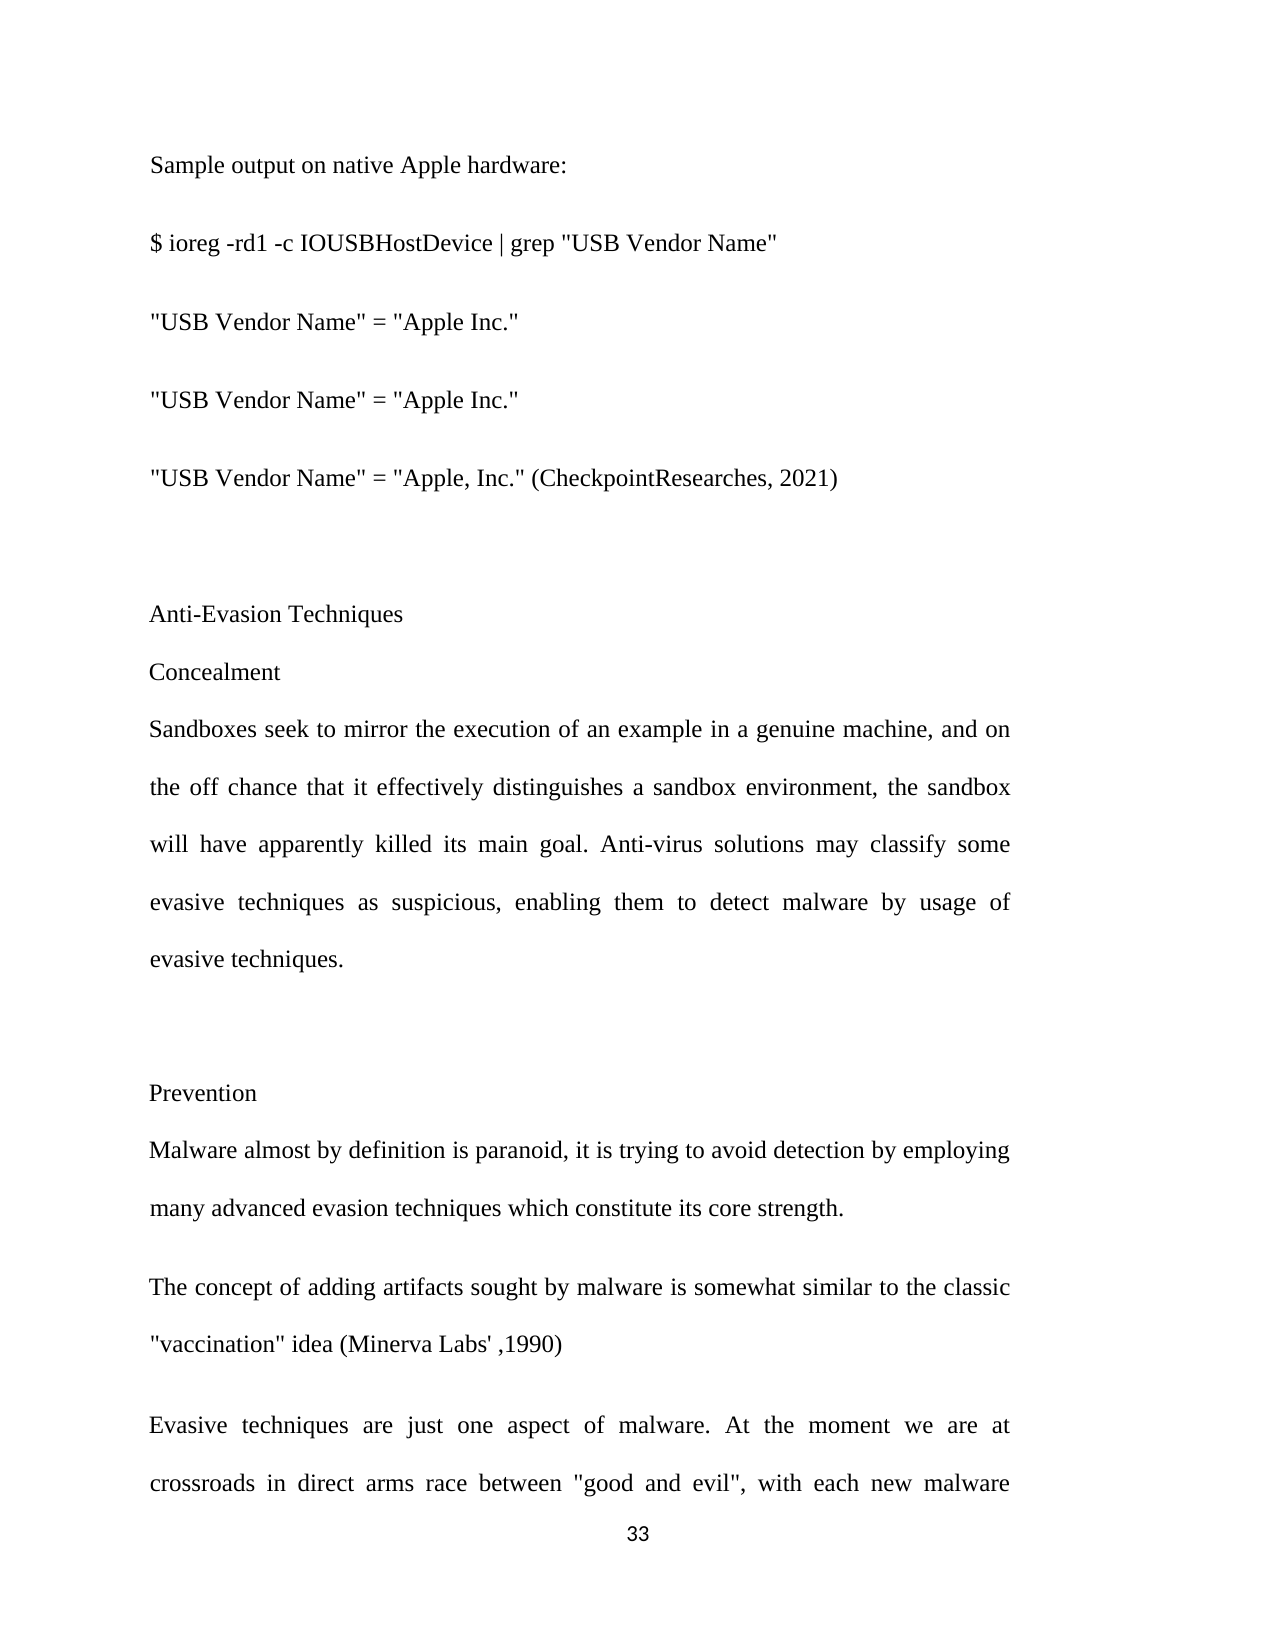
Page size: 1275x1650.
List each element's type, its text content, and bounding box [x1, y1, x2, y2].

text Concealment [148, 657, 1125, 685]
text Sandboxes seek to mirror the execution of an example in a genuine machine, and on the off chance that it effectively distinguishes a sandbox environment, the sandbox will have apparently killed its main goal. Anti-virus solutions may classify some evasive techniques as suspicious, enabling them to detect malware by usage of evasive techniques. [148, 714, 1012, 973]
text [148, 1410, 1012, 1496]
text "USB Vendor Name" = "Apple Inc." [150, 385, 1125, 414]
text Anti-Evasion Techniques [148, 599, 1125, 628]
text "USB Vendor Name" = "Apple, Inc." (CheckpointResearches, 2021) [150, 463, 1125, 492]
text "USB Vendor Name" = "Apple Inc." [150, 307, 1125, 335]
text $ ioreg -rd1 -c IOUSBHostDevice | grep "USB Vendor Name" [150, 228, 1125, 257]
text Malware almost by definition is paranoid, it is trying to avoid detection by employing many advanced evasion techniques which constitute its core strength. [148, 1136, 1012, 1222]
text The concept of adding artifacts sought by malware is somewhat similar to the classic "vaccination" idea (Minerva Labs' ,1990) [148, 1272, 1012, 1358]
text Prevention [148, 1078, 1125, 1107]
text Sample output on native Apple hardware: [150, 150, 1125, 179]
